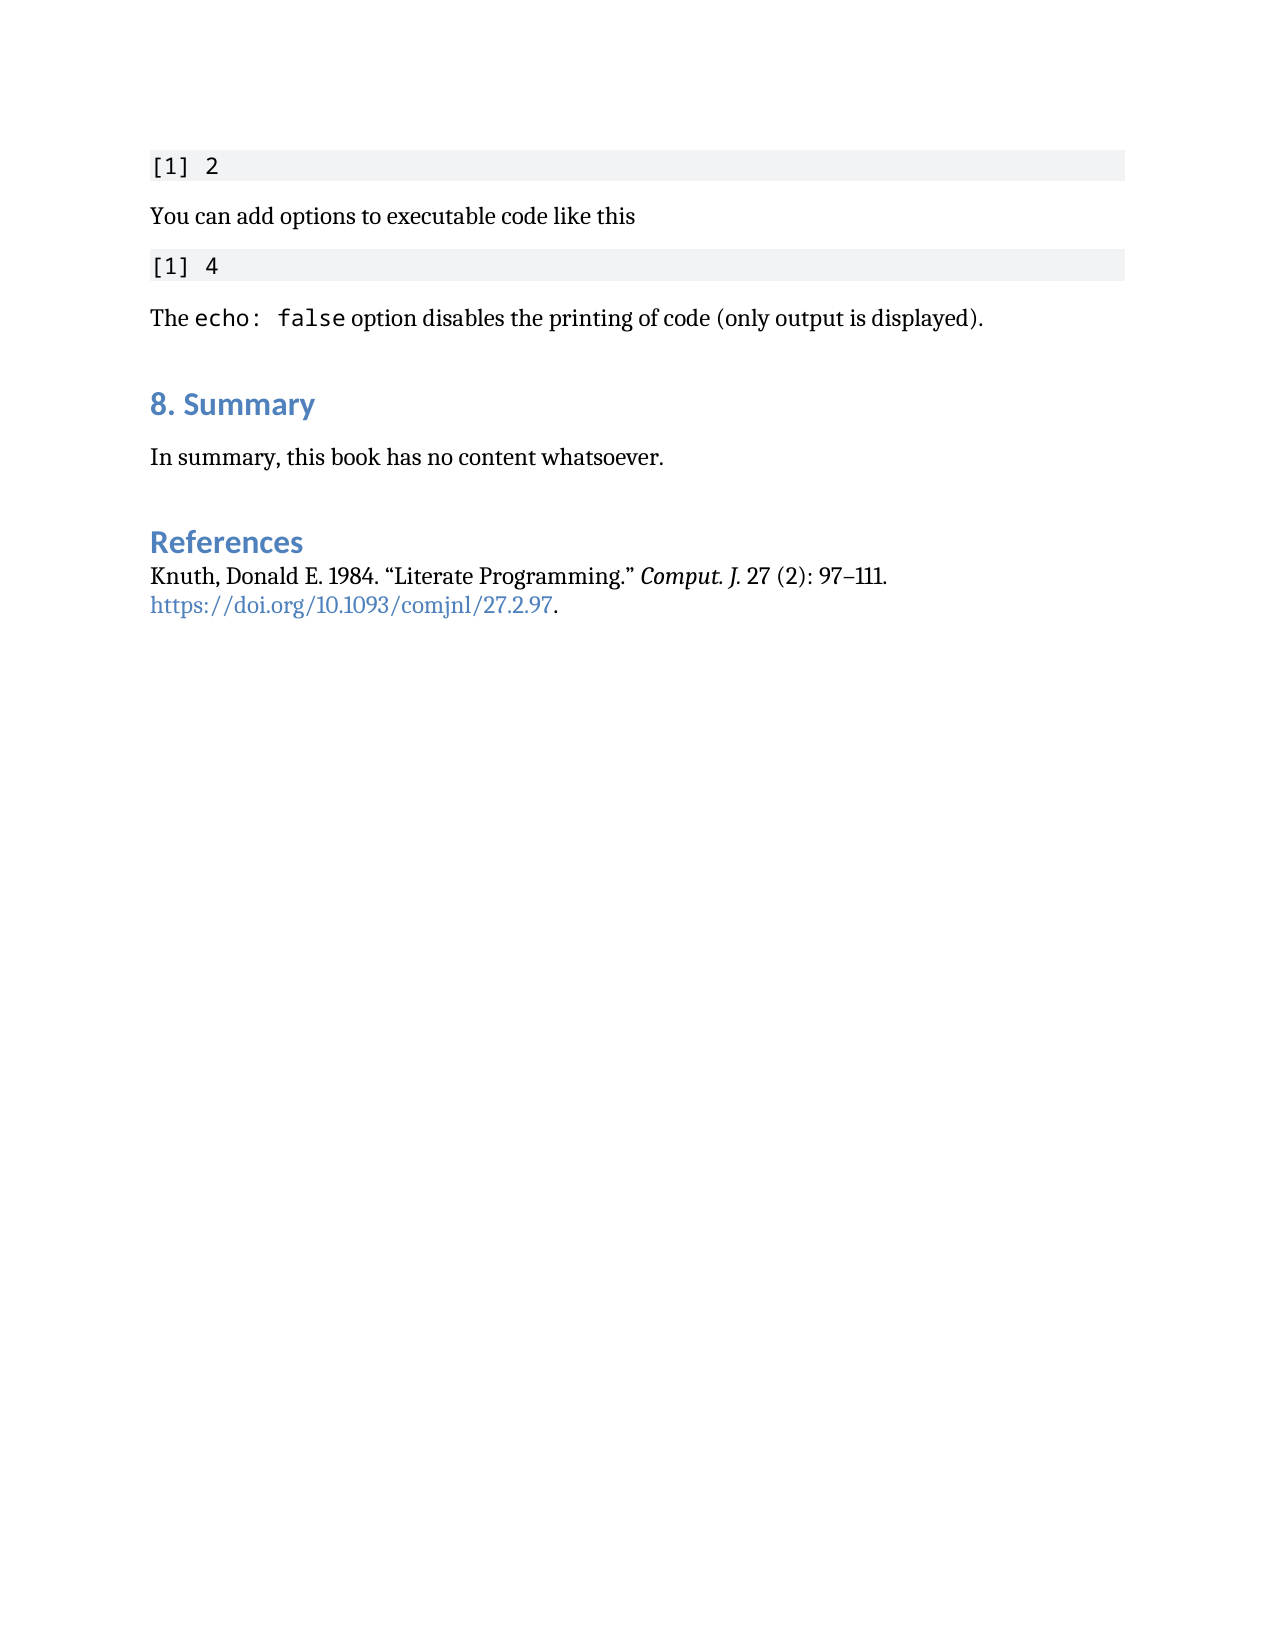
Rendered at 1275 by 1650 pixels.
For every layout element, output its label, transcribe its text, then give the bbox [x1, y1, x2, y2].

text The echo: false option disables the printing of code (only output is displayed). [150, 302, 1125, 333]
text [1] 4 [150, 249, 1125, 281]
text [1] 2 [150, 150, 1125, 181]
subtitle References [150, 521, 1125, 562]
text In summary, this book has no content whatsoever. [150, 442, 1125, 471]
text You can add options to executable code like this [150, 202, 1125, 231]
subtitle 8. Summary [150, 383, 1125, 424]
text Knuth, Donald E. 1984. “Literate Programming.” Comput. J. 27 (2): 97–111. https://doi.org/10.1093/comjnl/27.2.97. [150, 562, 1125, 619]
